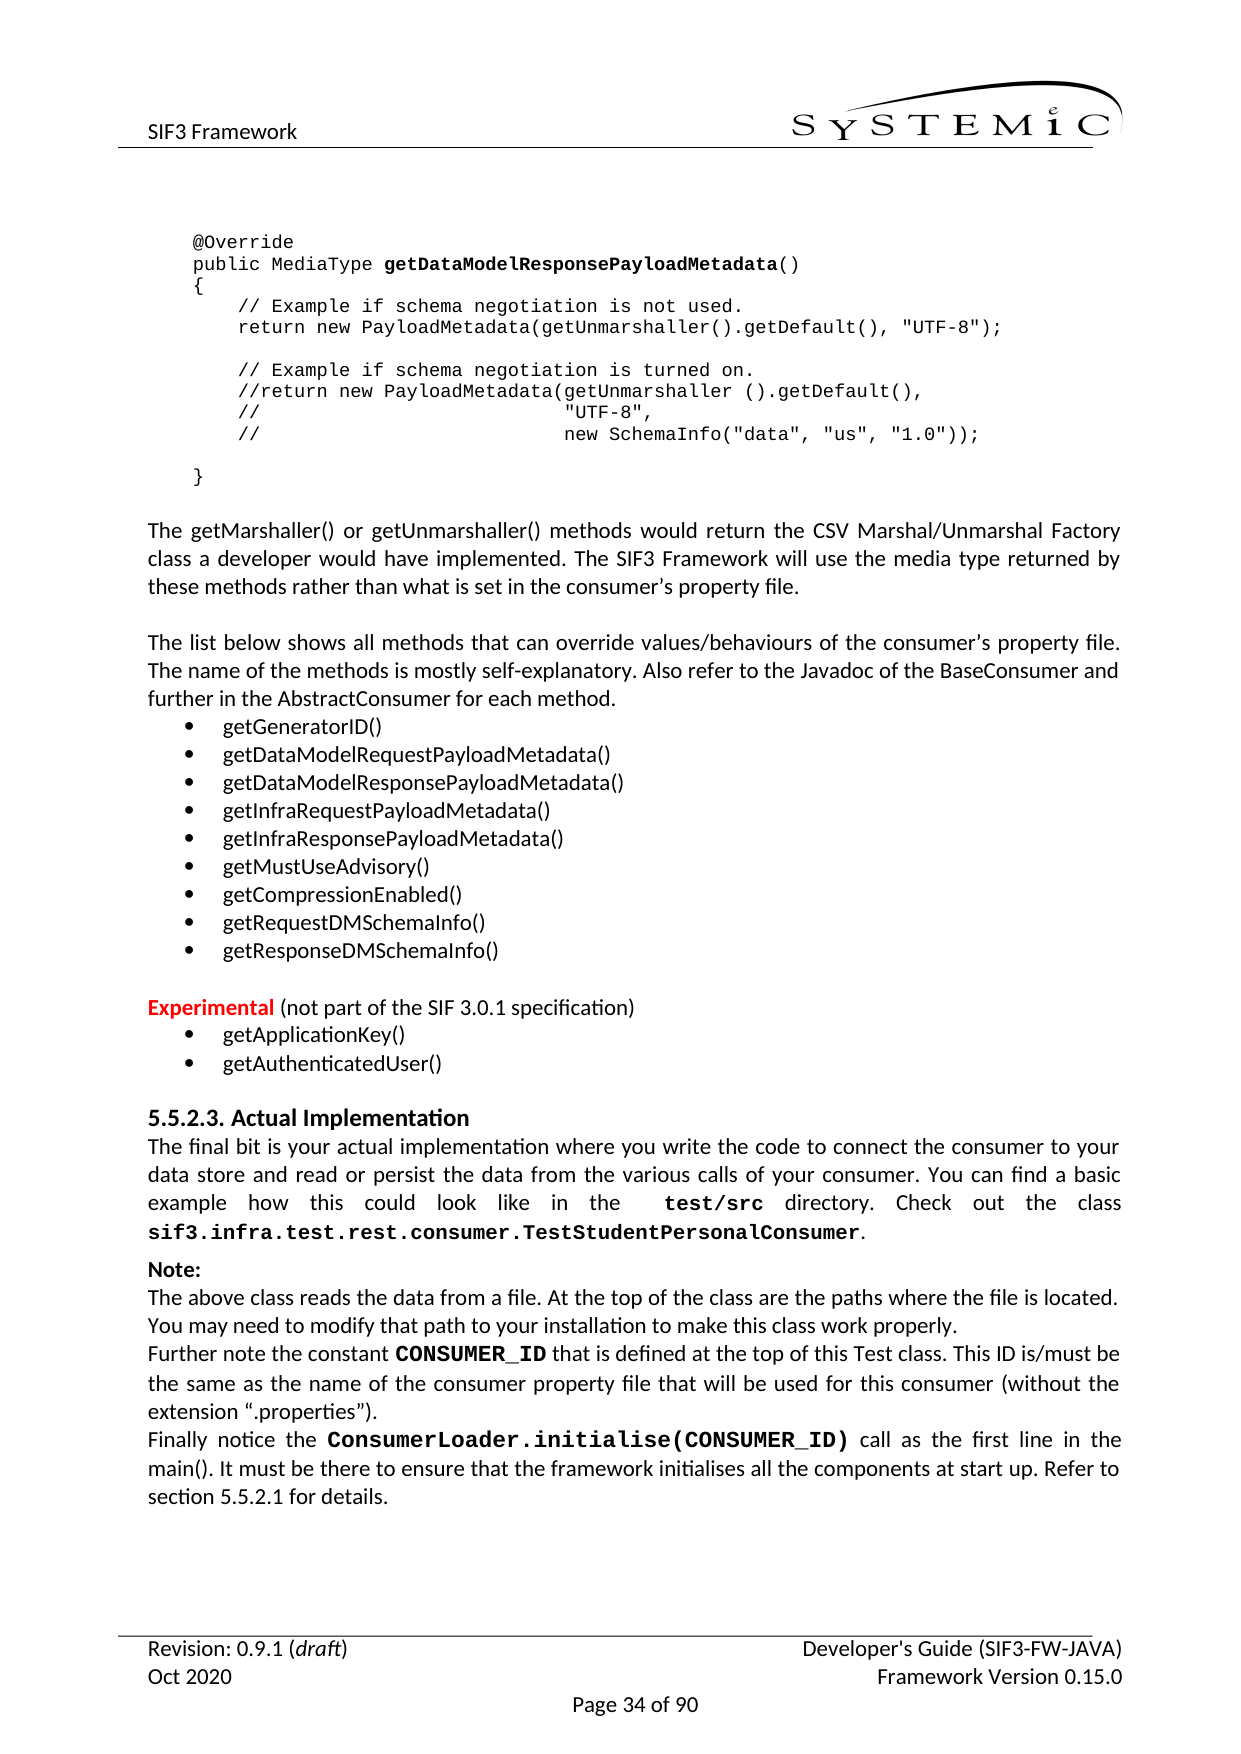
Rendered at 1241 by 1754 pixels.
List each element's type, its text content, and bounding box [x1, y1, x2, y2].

list getAuthenticatedUser() [185, 1049, 1122, 1077]
text { [148, 276, 1122, 297]
list getInfraResponsePayloadMetadata() [185, 824, 1122, 852]
list getMustUseAdvisory() [185, 852, 1122, 881]
list getCompressionEnabled() [185, 881, 1122, 908]
text // Example if schema negotiation is turned on. [148, 361, 1122, 382]
list getGeneratorID() [185, 712, 1122, 740]
list getDataModelResponsePayloadMetadata() [185, 768, 1122, 796]
text Finally notice the ConsumerLoader.initialise(CONSUMER_ID) call as the first line in the main(). It must be there to ensure that the framework initialises all the components at start up. Refer to section 5.5.2.1 for details. [148, 1425, 1122, 1510]
text // Example if schema negotiation is not used. [148, 297, 1122, 318]
list getApplicationKey() [185, 1021, 1122, 1049]
text Further note the constant CONSUMER_ID that is defined at the top of this Test class. This ID is/must be the same as the name of the consumer property file that will be used for this consumer (without the extension “.properties”). [148, 1339, 1122, 1425]
list getRequestDMSchemaInfo() [185, 908, 1122, 937]
picture [792, 80, 1123, 140]
text public MediaType getDataModelResponsePayloadMetadata() [148, 254, 1122, 276]
list getDataModelRequestPayloadMetadata() [185, 740, 1122, 768]
text // new SchemaInfo("data", "us", "1.0")); [148, 424, 1122, 446]
text // "UTF-8", [148, 403, 1122, 424]
text The above class reads the data from a file. At the top of the class are the paths where the file is located. You may need to modify that path to your installation to make this class work properly. [148, 1283, 1122, 1339]
text The list below shows all methods that can override values/behaviours of the consumer’s property file. The name of the methods is mostly self-explanatory. Also refer to the Javadoc of the BaseConsumer and further in the AbstractConsumer for each method. [148, 628, 1122, 712]
text The final bit is your actual implementation where you write the code to connect the consumer to your data store and read or persist the data from the various calls of your consumer. You can find a basic example how this could look like in the test/src directory. Check out the class sif3.infra.test.rest.consumer.TestStudentPersonalConsumer. [148, 1132, 1122, 1245]
text The getMarshaller() or getUnmarshaller() methods would return the CSV Marshal/Unmarshal Factory class a developer would have implemented. The SIF3 Framework will use the media type returned by these methods rather than what is set in the consumer’s property file. [148, 516, 1122, 600]
list getInfraRequestPayloadMetadata() [185, 796, 1122, 824]
text //return new PayloadMetadata(getUnmarshaller ().getDefault(), [148, 382, 1122, 403]
text @Override [148, 233, 1122, 254]
list getResponseDMSchemaInfo() [185, 937, 1122, 964]
text Experimental (not part of the SIF 3.0.1 specification) [148, 993, 1122, 1021]
text return new PayloadMetadata(getUnmarshaller().getDefault(), "UTF-8"); [148, 318, 1122, 339]
text } [148, 467, 1122, 488]
text Note: [148, 1256, 1122, 1283]
subtitle Actual Implementation [148, 1102, 1122, 1132]
